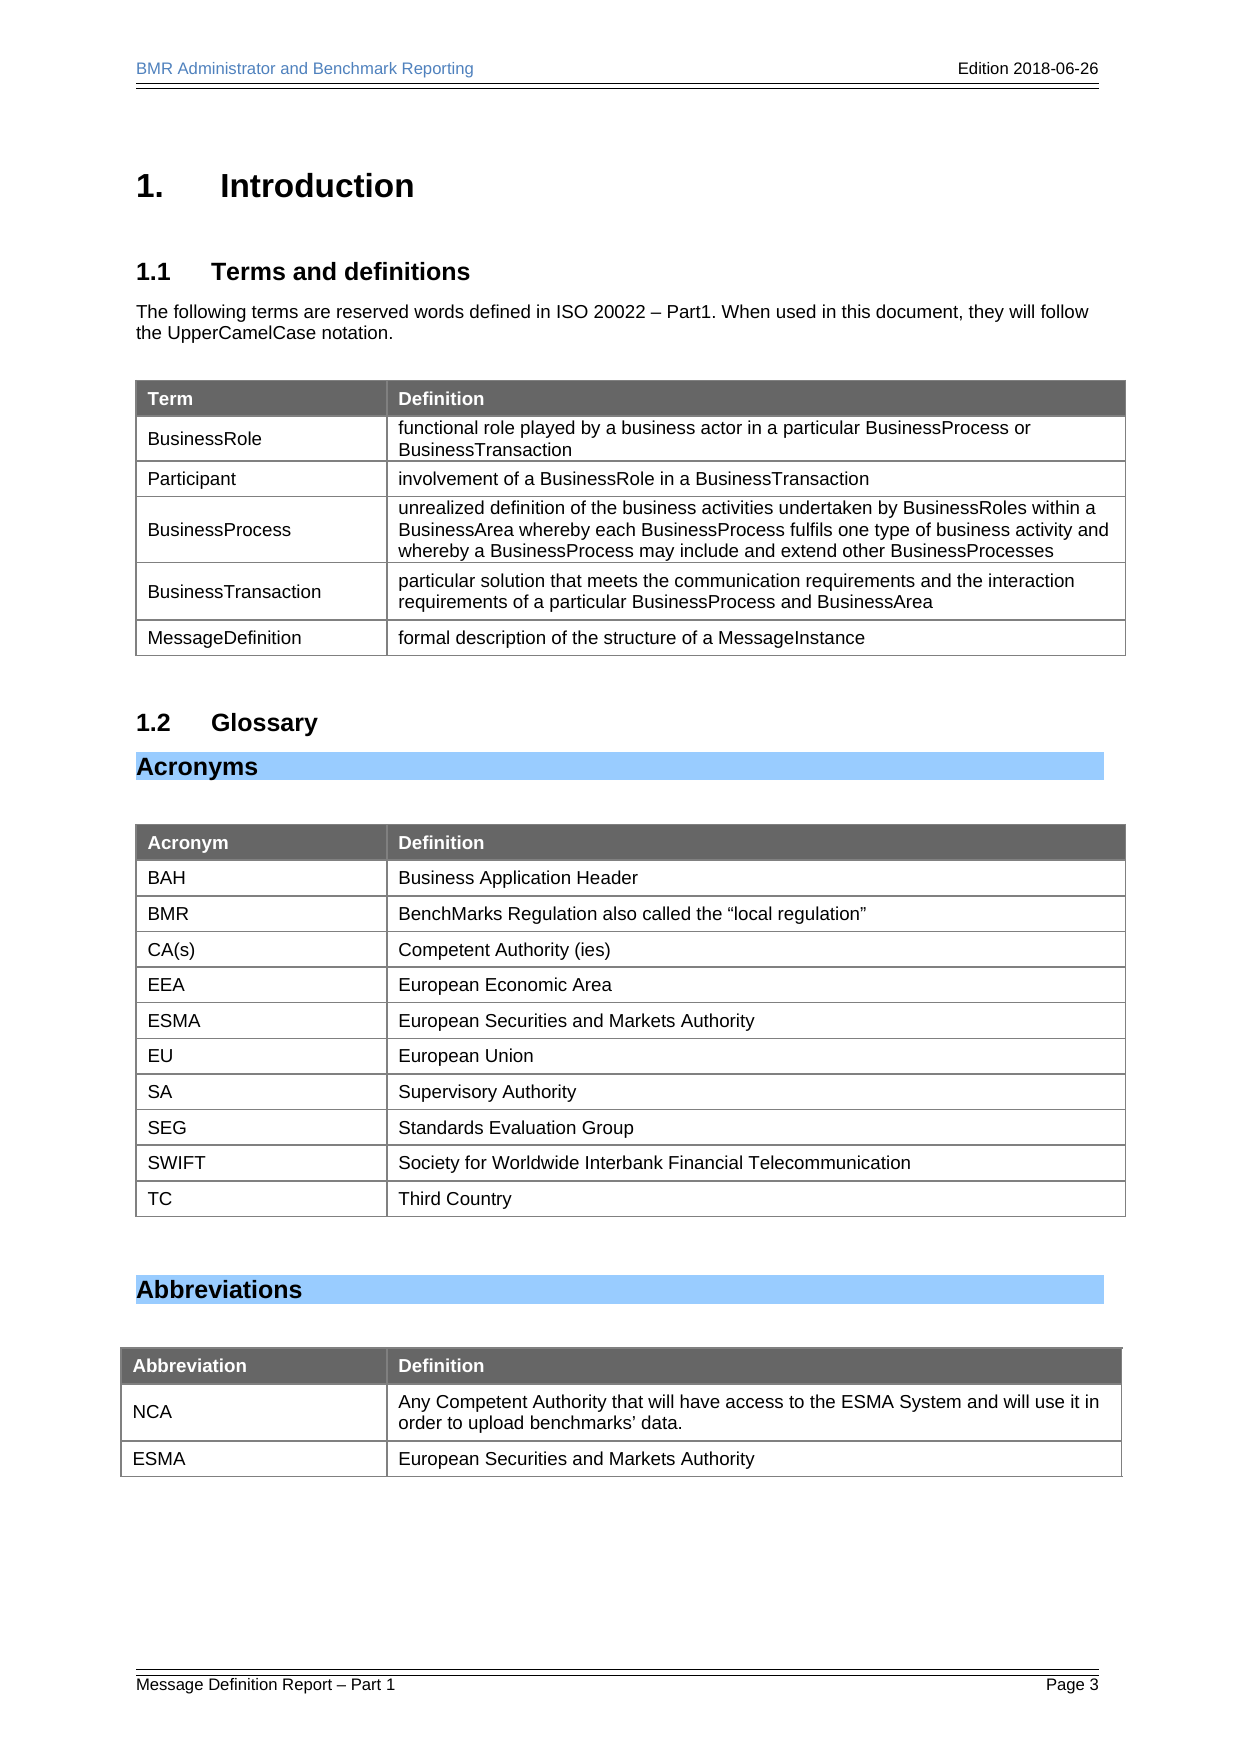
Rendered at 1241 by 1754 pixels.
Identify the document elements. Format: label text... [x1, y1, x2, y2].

table_cell BusinessTransaction [137, 563, 386, 619]
table_cell CA(s) [137, 932, 386, 966]
table_header Abbreviation [122, 1349, 386, 1383]
text The following terms are reserved words defined in ISO 20022 – Part1. When used in this document, they will follow the UpperCamelCase notation. [136, 300, 1104, 343]
table_cell BenchMarks Regulation also called the “local regulation” [388, 897, 1125, 931]
table_cell EEA [137, 968, 386, 1002]
table_cell Supervisory Authority [388, 1075, 1125, 1109]
table_cell European Union [388, 1039, 1125, 1073]
table_cell Standards Evaluation Group [388, 1110, 1125, 1144]
text Abbreviations [136, 1275, 1104, 1304]
table_cell BMR [137, 897, 386, 931]
table_cell Any Competent Authority that will have access to the ESMA System and will use it in order to upload benchmarks’ data. [388, 1385, 1121, 1440]
table_cell NCA [122, 1385, 386, 1440]
table_cell European Securities and Markets Authority [388, 1442, 1121, 1476]
subtitle Glossary [136, 708, 1104, 737]
table_header Definition [388, 1349, 1121, 1383]
table_cell particular solution that meets the communication requirements and the interaction requirements of a particular BusinessProcess and BusinessArea [388, 563, 1125, 619]
table_cell ESMA [137, 1003, 386, 1037]
table_header Term [137, 381, 386, 415]
table_cell European Securities and Markets Authority [388, 1003, 1125, 1037]
table_cell BusinessProcess [137, 497, 386, 562]
text Acronyms [136, 752, 1104, 780]
table_cell EU [137, 1039, 386, 1073]
table_cell Competent Authority (ies) [388, 932, 1125, 966]
table_header Acronym [137, 825, 386, 859]
table_cell functional role played by a business actor in a particular BusinessProcess or BusinessTransaction [388, 417, 1125, 460]
table_cell SA [137, 1075, 386, 1109]
table_cell Third Country [388, 1182, 1125, 1216]
table_cell SWIFT [137, 1146, 386, 1180]
table_cell BAH [137, 861, 386, 895]
table_header Definition [388, 381, 1125, 415]
table_cell MessageDefinition [137, 621, 386, 655]
table_cell Business Application Header [388, 861, 1125, 895]
table_cell SEG [137, 1110, 386, 1144]
table_cell Society for Worldwide Interbank Financial Telecommunication [388, 1146, 1125, 1180]
table_cell involvement of a BusinessRole in a BusinessTransaction [388, 462, 1125, 496]
table_cell BusinessRole [137, 417, 386, 460]
table_cell formal description of the structure of a MessageInstance [388, 621, 1125, 655]
table_cell ESMA [122, 1442, 386, 1476]
table_cell European Economic Area [388, 968, 1125, 1002]
table_cell Participant [137, 462, 386, 496]
table_cell unrealized definition of the business activities undertaken by BusinessRoles within a BusinessArea whereby each BusinessProcess fulfils one type of business activity and whereby a BusinessProcess may include and extend other BusinessProcesses [388, 497, 1125, 562]
subtitle Introduction [136, 167, 1104, 205]
subtitle Terms and definitions [136, 257, 1104, 286]
table_cell TC [137, 1182, 386, 1216]
table_header Definition [388, 825, 1125, 859]
